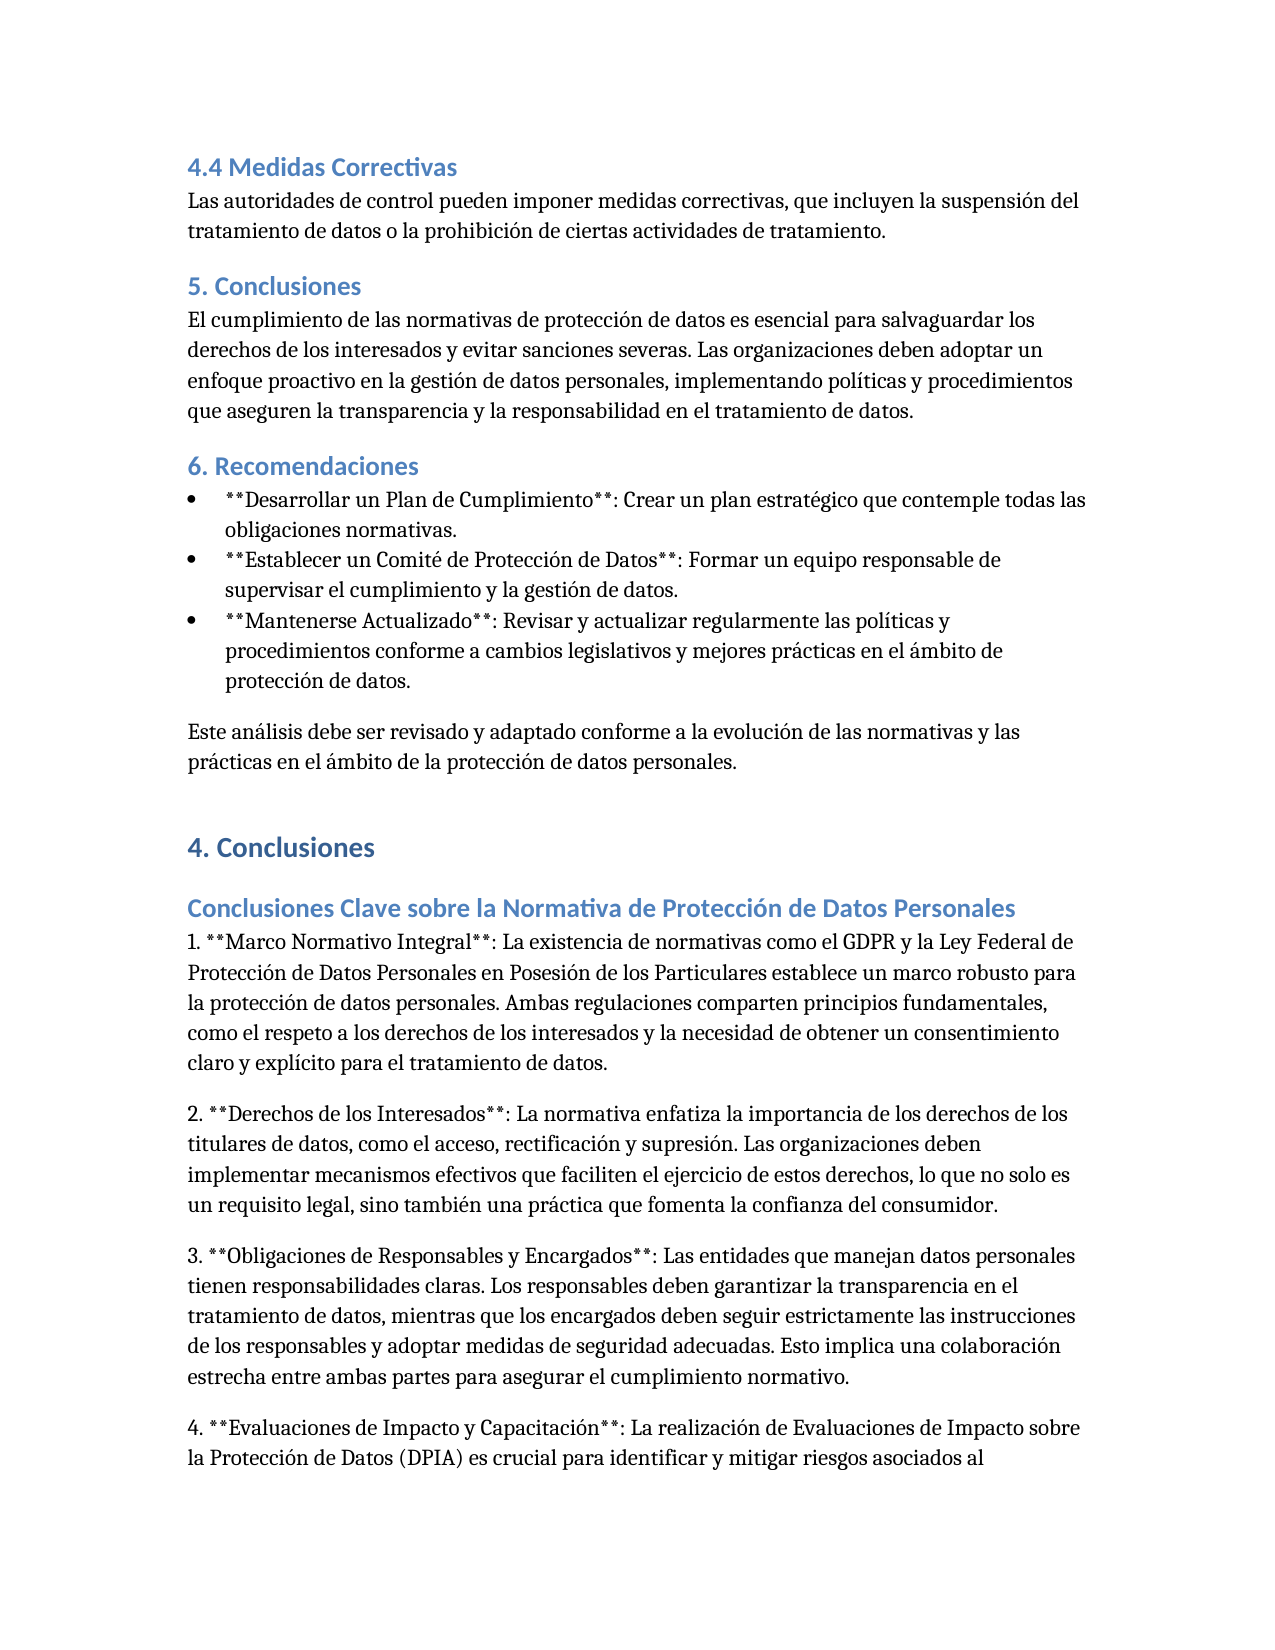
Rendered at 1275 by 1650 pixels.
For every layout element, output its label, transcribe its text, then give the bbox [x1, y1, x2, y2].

subtitle 5. Conclusiones [187, 269, 1087, 302]
subtitle 4. Conclusiones [187, 829, 1087, 865]
text Este análisis debe ser revisado y adaptado conforme a la evolución de las normativas y las prácticas en el ámbito de la protección de datos personales. [187, 719, 1087, 776]
list **Mantenerse Actualizado**: Revisar y actualizar regularmente las políticas y procedimientos conforme a cambios legislativos y mejores prácticas en el ámbito de protección de datos. [187, 607, 1087, 694]
subtitle 4.4 Medidas Correctivas [187, 150, 1087, 183]
list **Establecer un Comité de Protección de Datos**: Formar un equipo responsable de supervisar el cumplimiento y la gestión de datos. [187, 547, 1087, 604]
text 2. **Derechos de los Interesados**: La normativa enfatiza la importancia de los derechos de los titulares de datos, como el acceso, rectificación y supresión. Las organizaciones deben implementar mecanismos efectivos que faciliten el ejercicio de estos derechos, lo que no solo es un requisito legal, sino también una práctica que fomenta la confianza del consumidor. [187, 1101, 1087, 1218]
list **Desarrollar un Plan de Cumplimiento**: Crear un plan estratégico que contemple todas las obligaciones normativas. [187, 487, 1087, 543]
subtitle Conclusiones Clave sobre la Normativa de Protección de Datos Personales [187, 891, 1087, 924]
text 3. **Obligaciones de Responsables y Encargados**: Las entidades que manejan datos personales tienen responsabilidades claras. Los responsables deben garantizar la transparencia en el tratamiento de datos, mientras que los encargados deben seguir estrictamente las instrucciones de los responsables y adoptar medidas de seguridad adecuadas. Esto implica una colaboración estrecha entre ambas partes para asegurar el cumplimiento normativo. [187, 1243, 1087, 1390]
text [187, 1414, 1087, 1471]
subtitle 6. Recomendaciones [187, 449, 1087, 482]
text El cumplimiento de las normativas de protección de datos es esencial para salvaguardar los derechos de los interesados y evitar sanciones severas. Las organizaciones deben adoptar un enfoque proactivo en la gestión de datos personales, implementando políticas y procedimientos que aseguren la transparencia y la responsabilidad en el tratamiento de datos. [187, 307, 1087, 424]
text 1. **Marco Normativo Integral**: La existencia de normativas como el GDPR y la Ley Federal de Protección de Datos Personales en Posesión de los Particulares establece un marco robusto para la protección de datos personales. Ambas regulaciones comparten principios fundamentales, como el respeto a los derechos de los interesados y la necesidad de obtener un consentimiento claro y explícito para el tratamiento de datos. [187, 929, 1087, 1076]
text Las autoridades de control pueden imponer medidas correctivas, que incluyen la suspensión del tratamiento de datos o la prohibición de ciertas actividades de tratamiento. [187, 188, 1087, 244]
